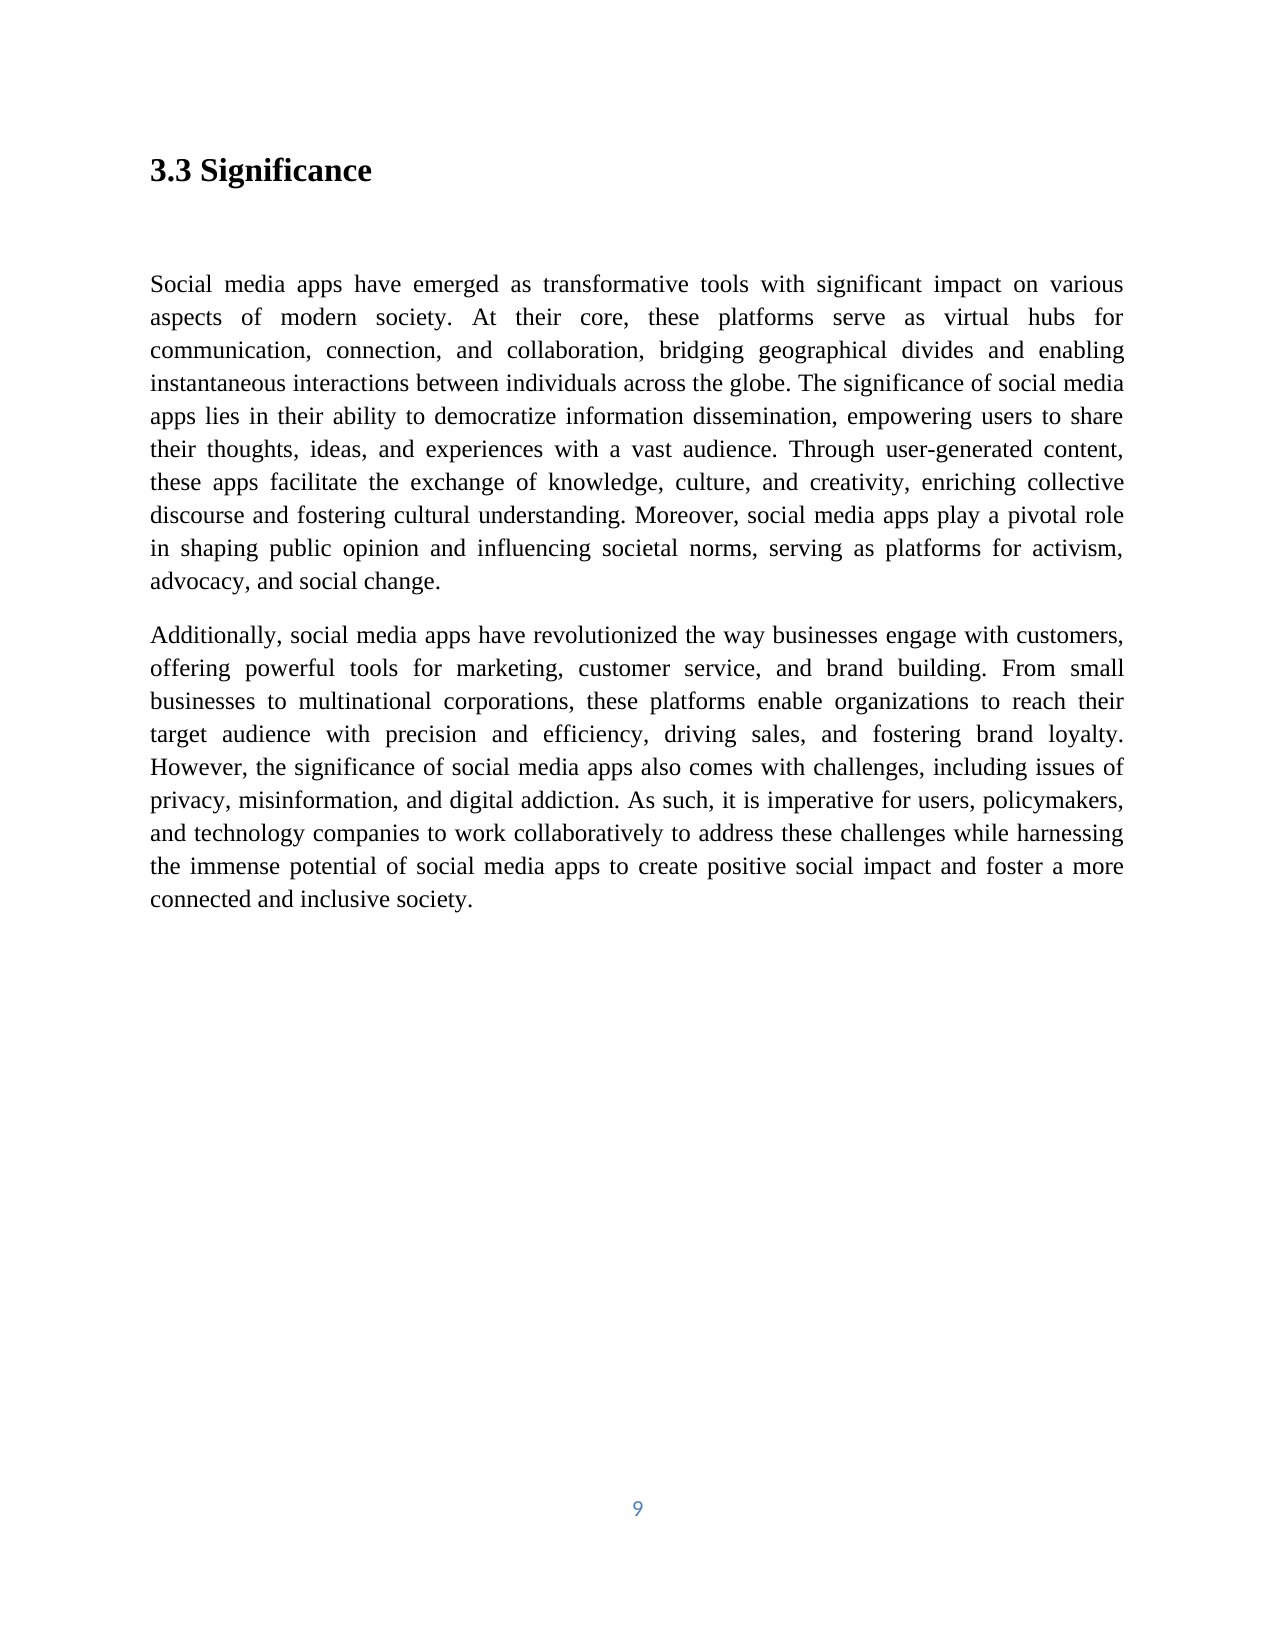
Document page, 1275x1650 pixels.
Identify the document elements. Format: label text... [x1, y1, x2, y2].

text Social media apps have emerged as transformative tools with significant impact on various aspects of modern society. At their core, these platforms serve as virtual hubs for communication, connection, and collaboration, bridging geographical divides and enabling instantaneous interactions between individuals across the globe. The significance of social media apps lies in their ability to democratize information dissemination, empowering users to share their thoughts, ideas, and experiences with a vast audience. Through user-generated content, these apps facilitate the exchange of knowledge, culture, and creativity, enriching collective discourse and fostering cultural understanding. Moreover, social media apps play a pivotal role in shaping public opinion and influencing societal norms, serving as platforms for activism, advocacy, and social change. [150, 269, 1125, 595]
text Additionally, social media apps have revolutionized the way businesses engage with customers, offering powerful tools for marketing, customer service, and brand building. From small businesses to multinational corporations, these platforms enable organizations to reach their target audience with precision and efficiency, driving sales, and fostering brand loyalty. However, the significance of social media apps also comes with challenges, including issues of privacy, misinformation, and digital addiction. As such, it is imperative for users, policymakers, and technology companies to work collaboratively to address these challenges while harnessing the immense potential of social media apps to create positive social impact and foster a more connected and inclusive society. [150, 620, 1125, 913]
text 3.3 Significance [150, 150, 1125, 188]
